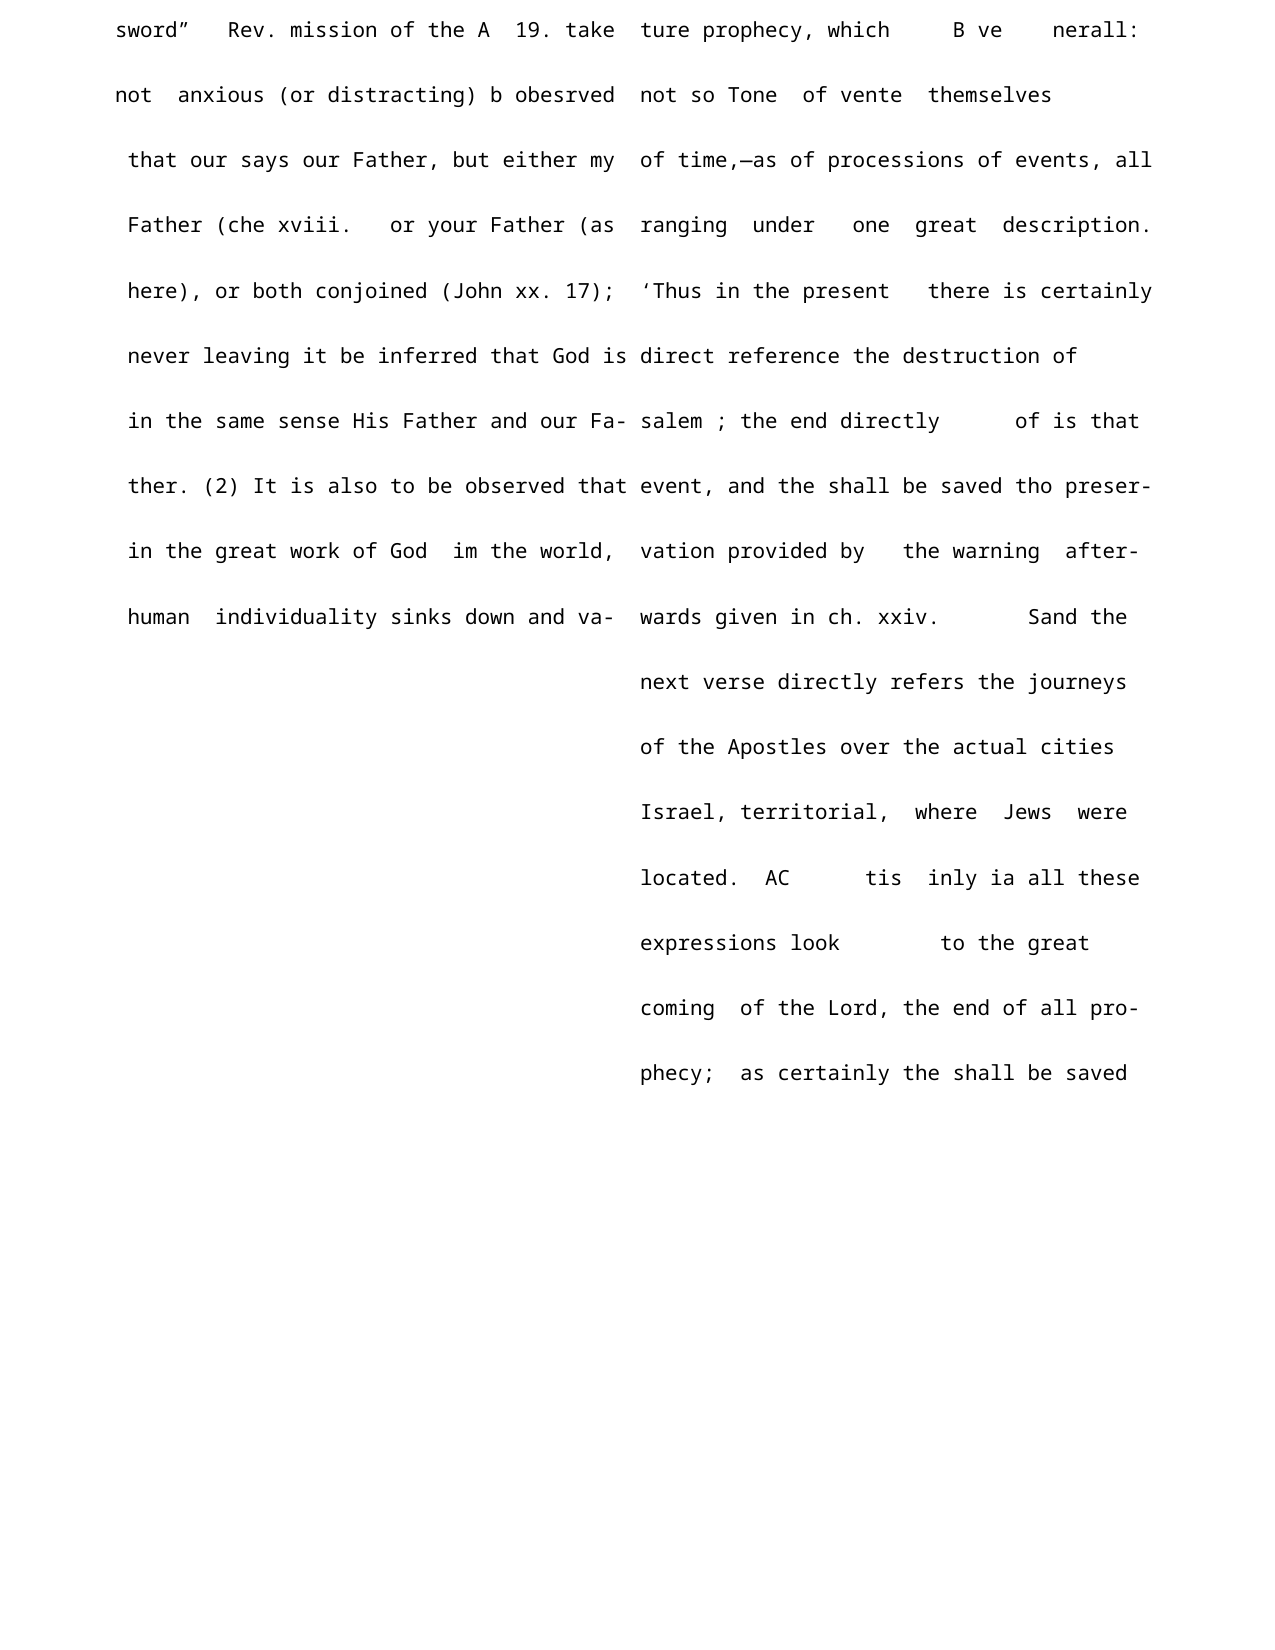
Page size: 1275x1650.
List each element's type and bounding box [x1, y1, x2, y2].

text [15, 15, 1260, 1149]
